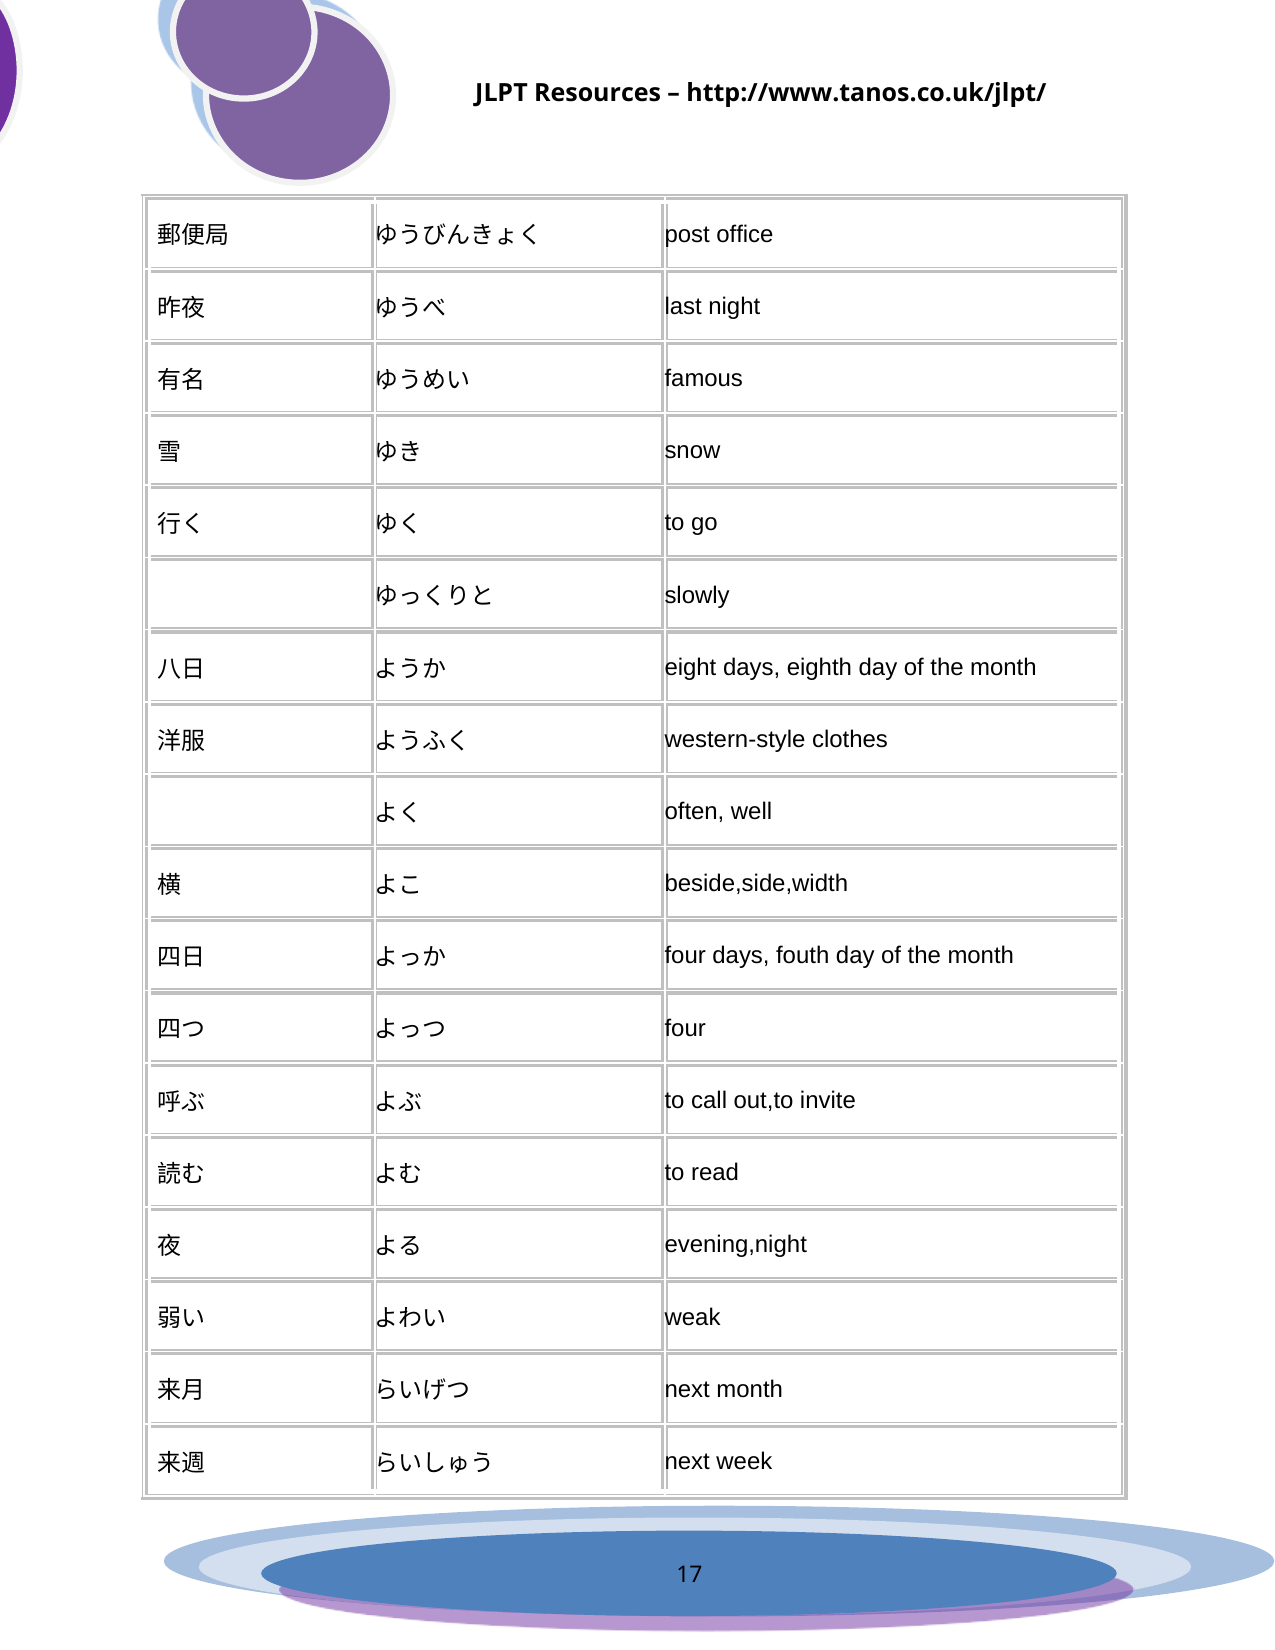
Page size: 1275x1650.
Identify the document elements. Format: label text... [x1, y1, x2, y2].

table_cell よっか [377, 922, 661, 988]
table_cell snow [664, 411, 1124, 483]
table_cell famous [664, 339, 1124, 411]
table_cell ゆっくりと [377, 561, 661, 627]
table_cell four [664, 988, 1124, 1060]
table_cell ゆうびんきょく [374, 196, 664, 266]
table_cell ようか [377, 634, 661, 699]
table_cell next month [664, 1349, 1124, 1421]
table_cell next week [664, 1421, 1124, 1493]
table_cell ゆうめい [377, 345, 661, 411]
table_cell らいげつ [377, 1355, 661, 1421]
table_cell 郵便局 [148, 200, 374, 266]
table_cell to read [664, 1133, 1124, 1205]
table_cell 夜 [145, 1205, 374, 1277]
table_cell よる [377, 1211, 661, 1277]
table_cell often, well [664, 772, 1124, 844]
table_cell eight days, eighth day of the month [664, 627, 1124, 699]
table_cell 呼ぶ [145, 1060, 374, 1133]
table_cell [145, 772, 374, 844]
table_cell ようふく [377, 706, 661, 772]
table_cell 来週 [145, 1421, 374, 1493]
table_cell slowly [664, 555, 1124, 627]
table_cell 四つ [145, 988, 374, 1060]
table_cell よく [377, 778, 661, 844]
table_cell last night [664, 266, 1124, 338]
table_cell よこ [377, 850, 661, 916]
table_cell to go [664, 483, 1124, 555]
table_cell 洋服 [145, 700, 374, 772]
table_cell よっつ [377, 995, 661, 1060]
table_cell four days, fouth day of the month [664, 916, 1124, 988]
table_cell 雪 [145, 411, 374, 483]
table_cell 有名 [145, 339, 374, 411]
table_cell western-style clothes [664, 700, 1124, 772]
table_cell ゆうべ [377, 273, 661, 338]
table_cell よぶ [377, 1067, 661, 1133]
table_cell 四日 [145, 916, 374, 988]
table_cell evening,night [664, 1205, 1124, 1277]
table_cell よわい [377, 1283, 661, 1349]
table_cell weak [664, 1277, 1124, 1349]
table_cell 横 [145, 844, 374, 916]
table_cell 昨夜 [145, 266, 374, 338]
table_cell よむ [377, 1139, 661, 1205]
table_cell to call out,to invite [664, 1060, 1124, 1133]
table_cell 八日 [145, 627, 374, 699]
table_cell beside,side,width [664, 844, 1124, 916]
table_cell ゆき [377, 417, 661, 483]
table_cell [145, 555, 374, 627]
table_cell 来月 [145, 1349, 374, 1421]
table_cell 読む [145, 1133, 374, 1205]
table_cell 行く [145, 483, 374, 555]
table_cell 弱い [145, 1277, 374, 1349]
table_cell post office [664, 196, 1124, 266]
table_cell ゆく [377, 489, 661, 555]
table_cell らいしゅう [374, 1421, 664, 1493]
